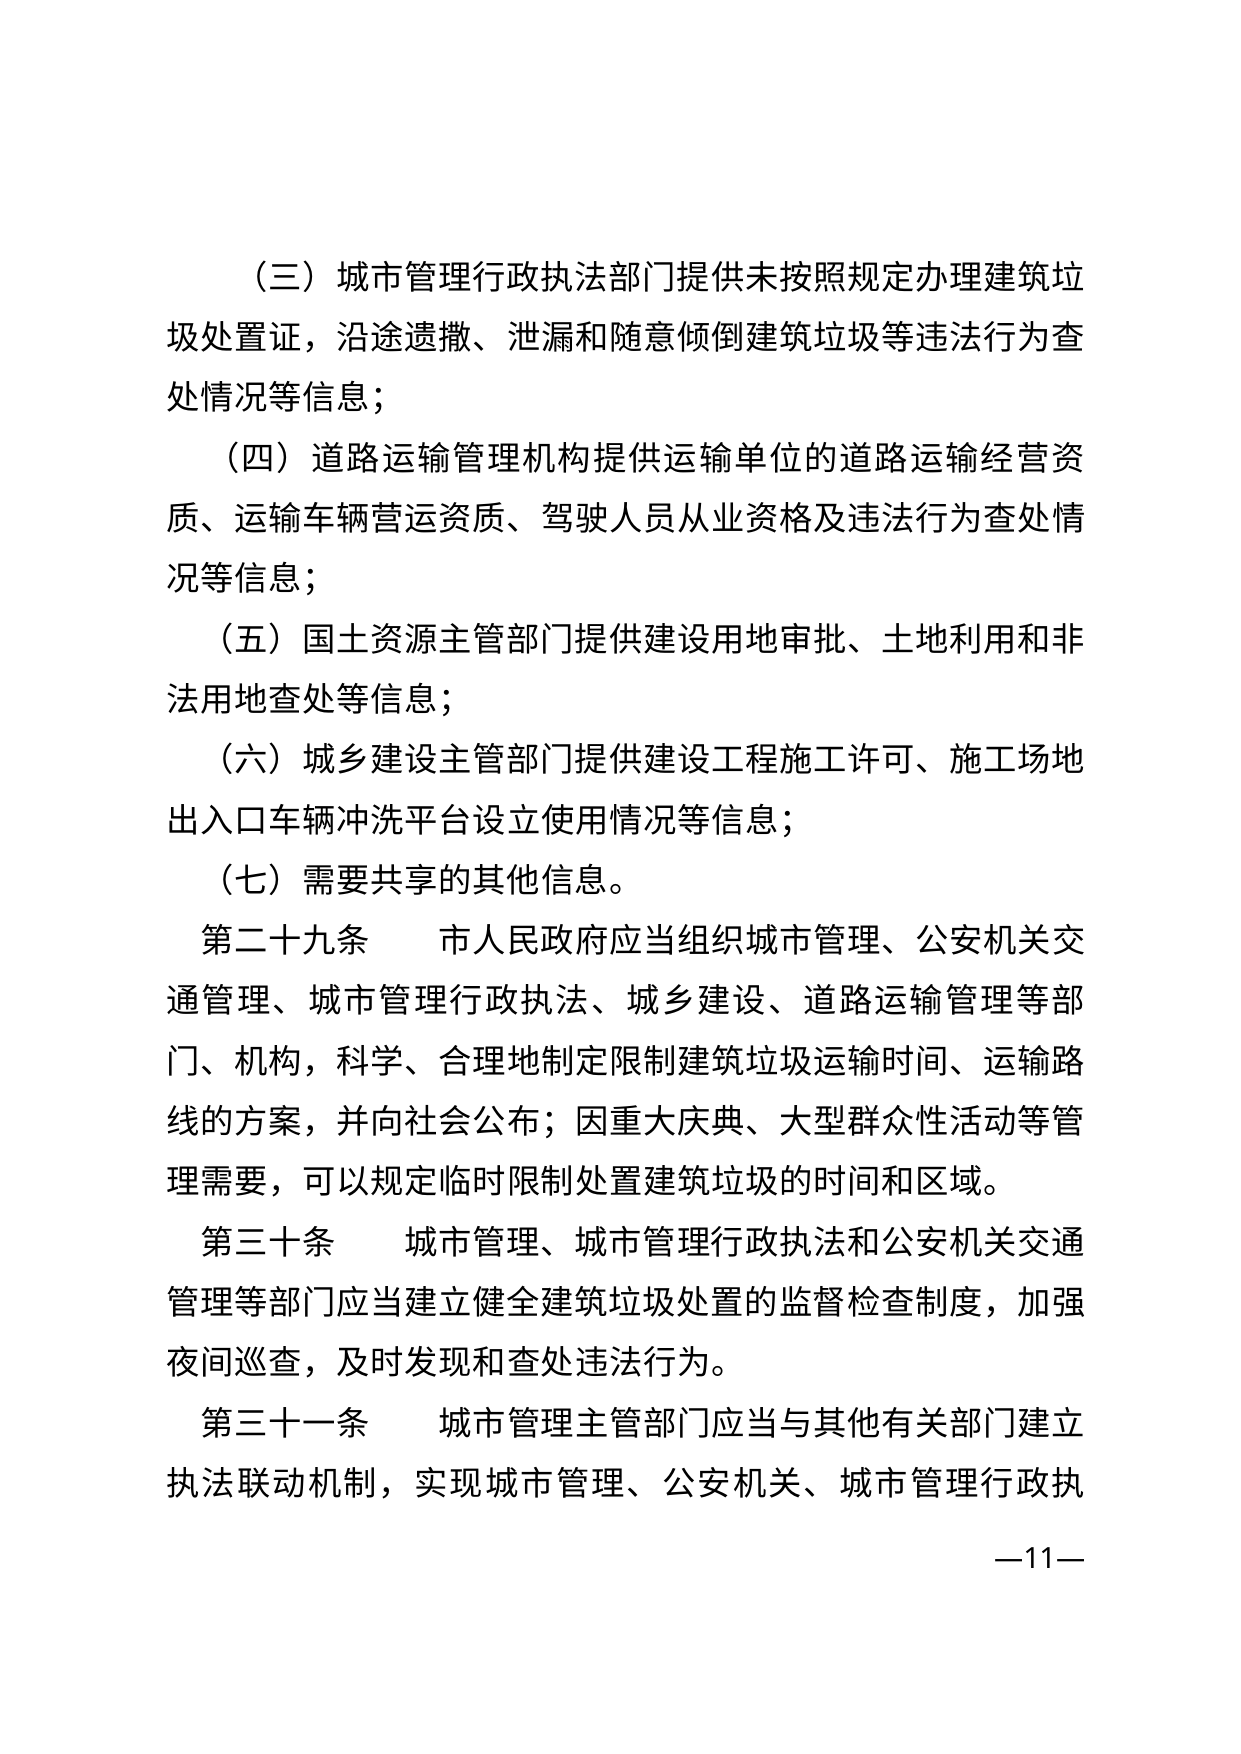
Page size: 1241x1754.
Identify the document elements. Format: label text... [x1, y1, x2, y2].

text （六）城乡建设主管部门提供建设工程施工许可、施工场地出入口车辆冲洗平台设立使用情况等信息； [166, 727, 1086, 848]
text （四）道路运输管理机构提供运输单位的道路运输经营资质、运输车辆营运资质、驾驶人员从业资格及违法行为查处情况等信息； [166, 425, 1086, 606]
text （五）国土资源主管部门提供建设用地审批、土地利用和非法用地查处等信息； [166, 606, 1086, 727]
text 第三十条 城市管理、城市管理行政执法和公安机关交通管理等部门应当建立健全建筑垃圾处置的监督检查制度，加强夜间巡查，及时发现和查处违法行为。 [166, 1209, 1086, 1390]
text （七）需要共享的其他信息。 [166, 848, 1086, 908]
text 第二十九条 市人民政府应当组织城市管理、公安机关交通管理、城市管理行政执法、城乡建设、道路运输管理等部门、机构，科学、合理地制定限制建筑垃圾运输时间、运输路线的方案，并向社会公布；因重大庆典、大型群众性活动等管理需要，可以规定临时限制处置建筑垃圾的时间和区域。 [166, 908, 1086, 1209]
text 第三十一条 城市管理主管部门应当与其他有关部门建立执法联动机制，实现城市管理、公安机关、城市管理行政执法、道路运输管理等部门、机构工作联动，开展建筑垃圾处置联合执法。 [166, 1390, 1086, 1511]
text （三）城市管理行政执法部门提供未按照规定办理建筑垃圾处置证，沿途遗撒、泄漏和随意倾倒建筑垃圾等违法行为查处情况等信息； [166, 244, 1086, 425]
